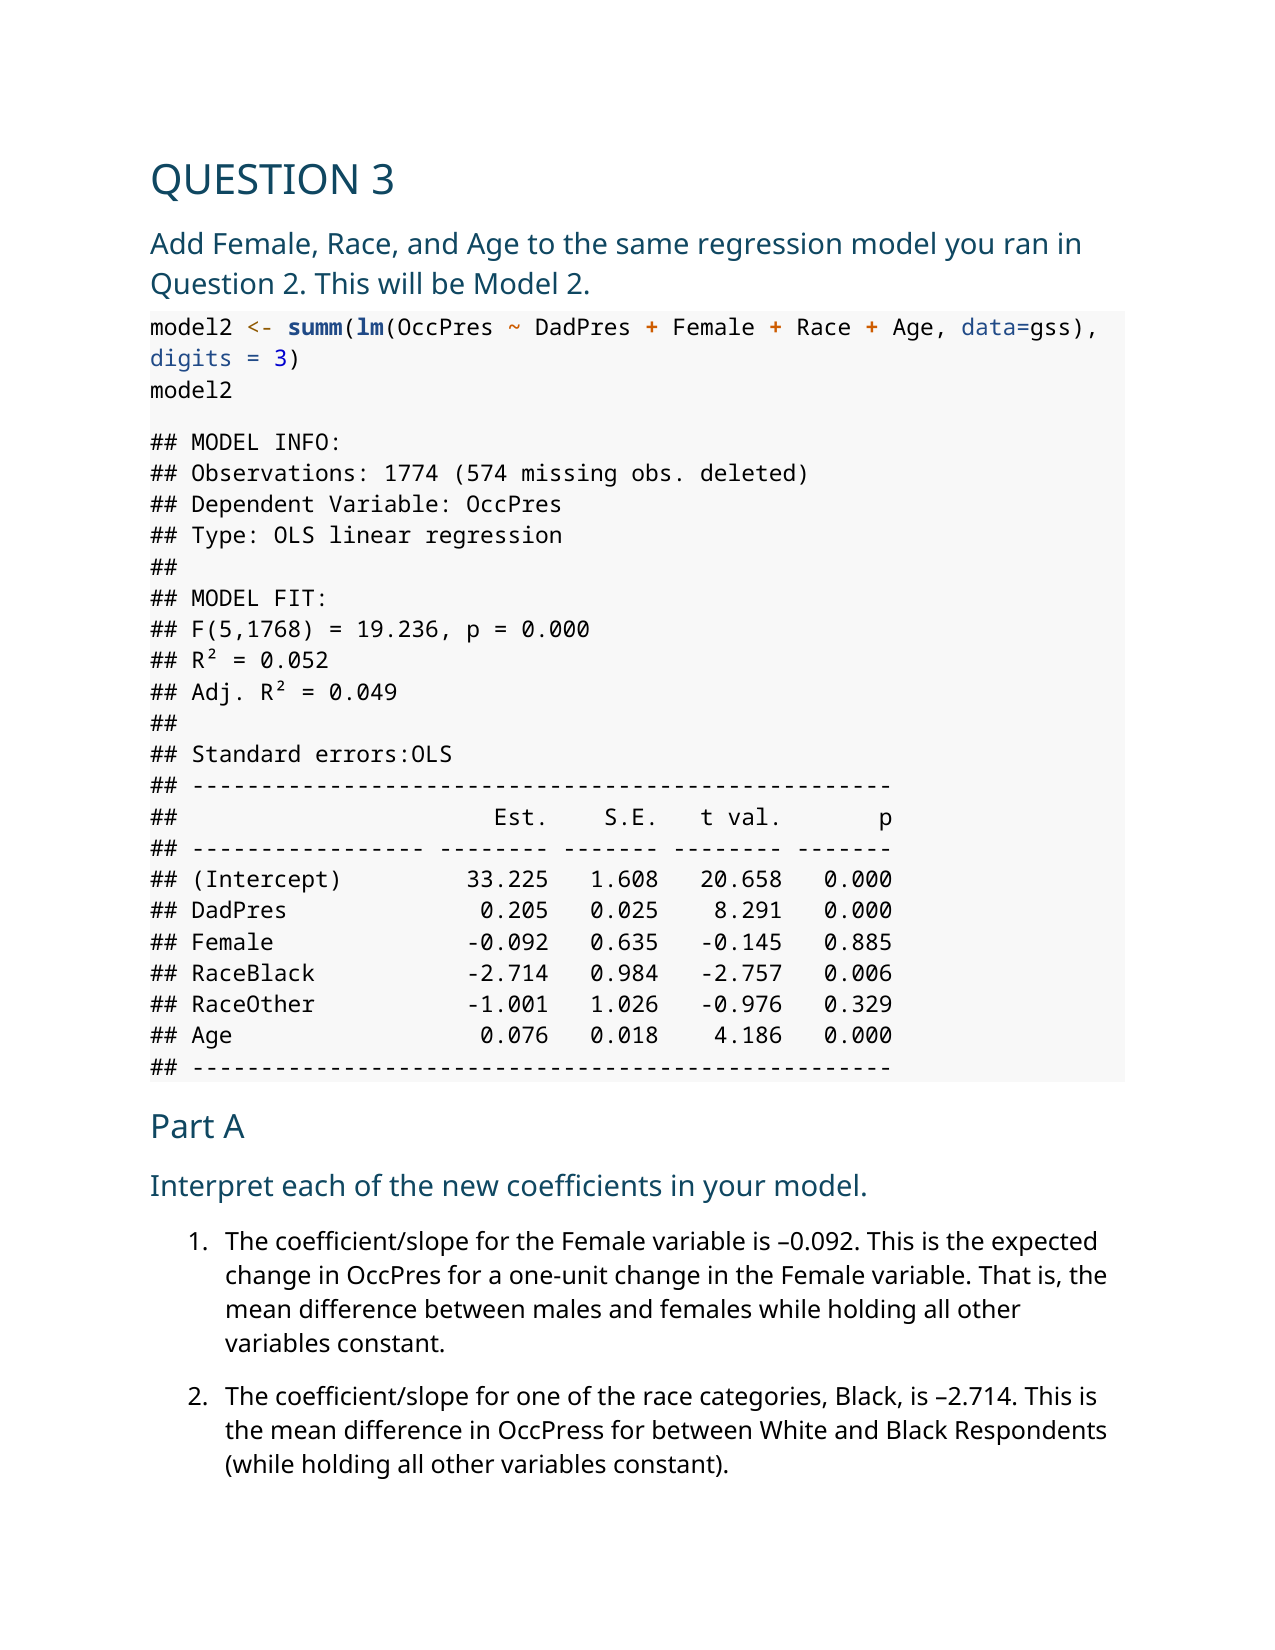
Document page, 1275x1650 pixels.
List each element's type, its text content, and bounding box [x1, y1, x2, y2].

subtitle Add Female, Race, and Age to the same regression model you ran in Question 2. This will be Model 2. [150, 223, 1125, 303]
subtitle Interpret each of the new coefficients in your model. [150, 1165, 1125, 1204]
text ## MODEL INFO: ## Observations: 1774 (574 missing obs. deleted) ## Dependent Variable: OccPres ## Type: OLS linear regression ## ## MODEL FIT: ## F(5,1768) = 19.236, p = 0.000 ## R² = 0.052 ## Adj. R² = 0.049 ## ## Standard errors:OLS ## --------------------------------------------------- ## Est. S.E. t val. p ## ----------------- -------- ------- -------- ------- ## (Intercept) 33.225 1.608 20.658 0.000 ## DadPres 0.205 0.025 8.291 0.000 ## Female -0.092 0.635 -0.145 0.885 ## RaceBlack -2.714 0.984 -2.757 0.006 ## RaceOther -1.001 1.026 -0.976 0.329 ## Age 0.076 0.018 4.186 0.000 ## --------------------------------------------------- [150, 426, 1125, 1082]
subtitle QUESTION 3 [150, 150, 1125, 207]
list The coefficient/slope for one of the race categories, Black, is –2.714. This is the mean difference in OccPress for between White and Black Respondents (while holding all other variables constant). [187, 1378, 1125, 1481]
list The coefficient/slope for the Female variable is –0.092. This is the expected change in OccPres for a one-unit change in the Female variable. That is, the mean difference between males and females while holding all other variables constant. [187, 1223, 1125, 1359]
subtitle Part A [150, 1103, 1125, 1148]
text model2 <- summ(lm(OccPres ~ DadPres + Female + Race + Age, data=gss), digits = 3) model2 [150, 311, 1125, 405]
